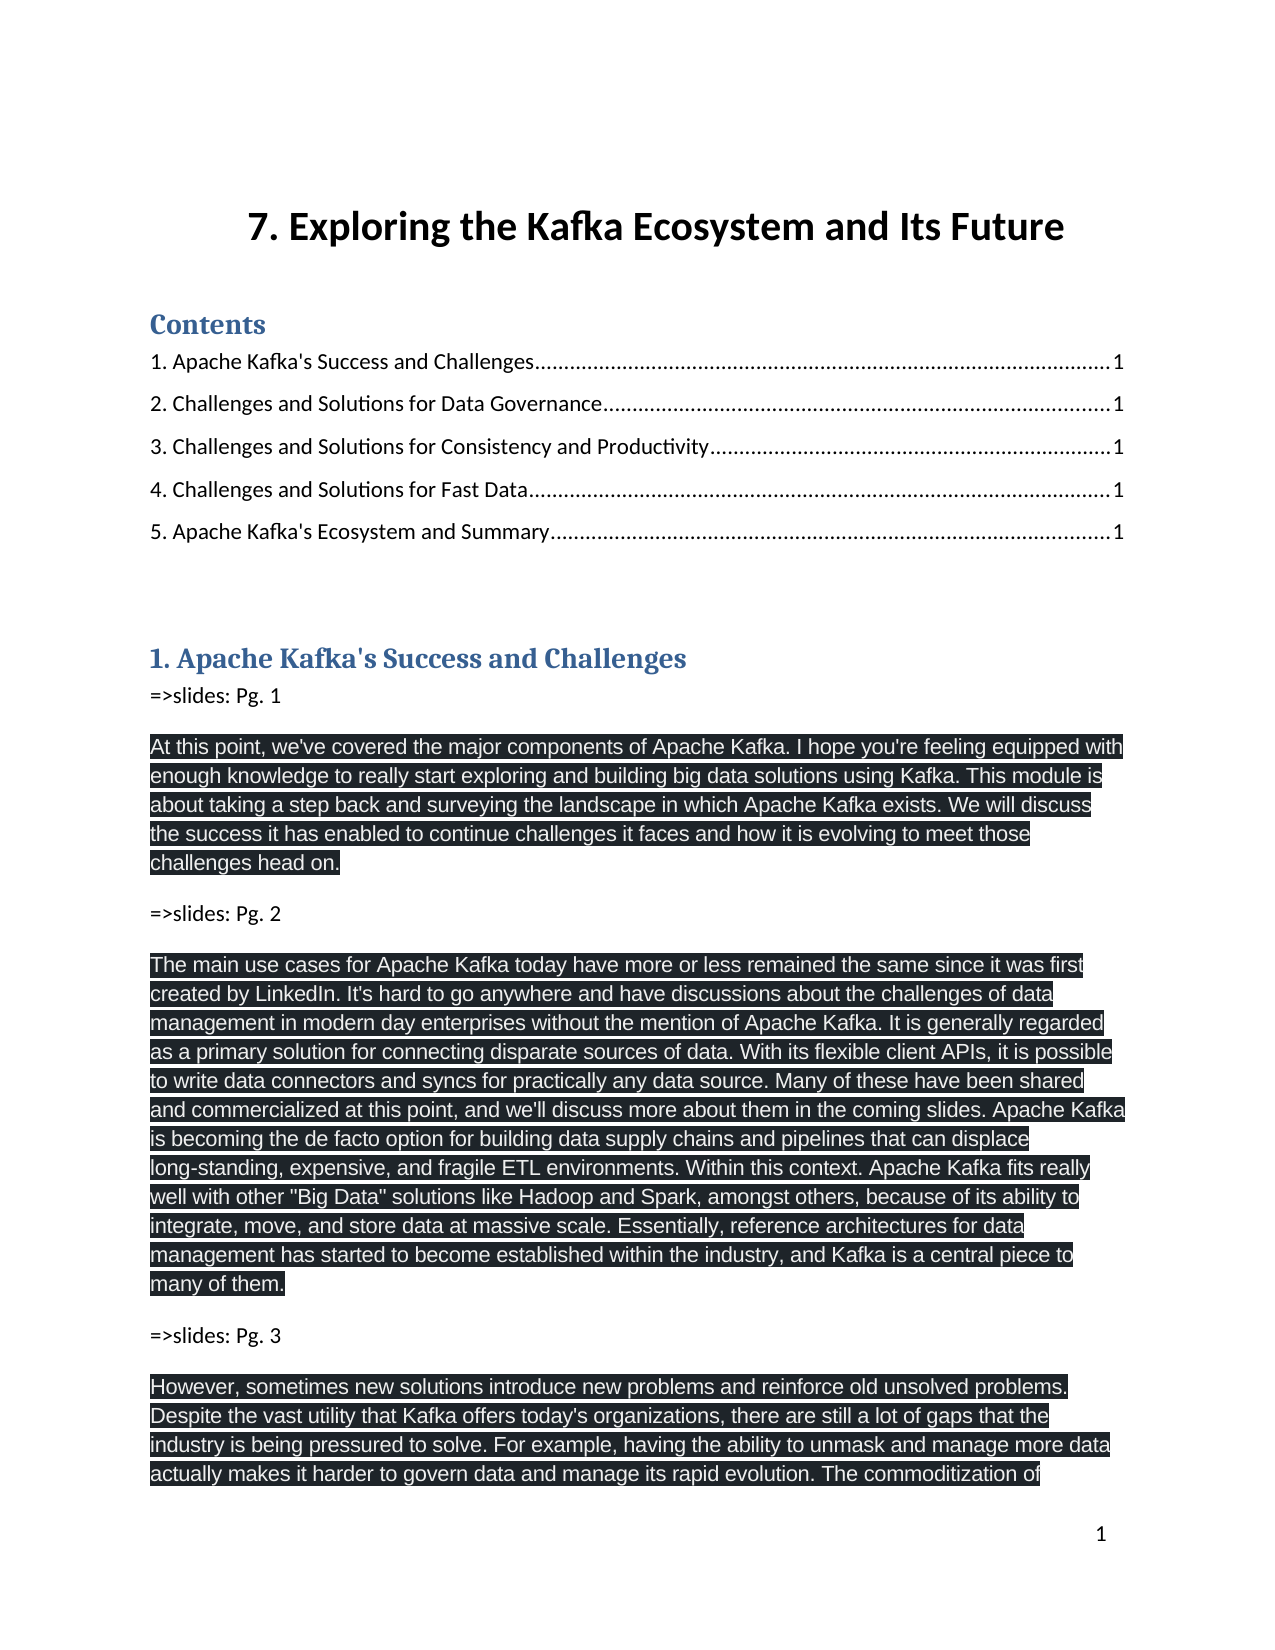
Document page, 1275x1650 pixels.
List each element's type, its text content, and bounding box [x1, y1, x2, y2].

text =>slides: Pg. 2 [150, 899, 1125, 927]
subtitle 1. Apache Kafka's Success and Challenges [150, 642, 1125, 676]
text The main use cases for Apache Kafka today have more or less remained the same since it was first created by LinkedIn. It's hard to go anywhere and have discussions about the challenges of data management in modern day enterprises without the mention of Apache Kafka. It is generally regarded as a primary solution for connecting disparate sources of data. With its flexible client APIs, it is possible to write data connectors and syncs for practically any data source. Many of these have been shared and commercialized at this point, and we'll discuss more about them in the coming slides. Apache Kafka is becoming the de facto option for building data supply chains and pipelines that can displace long-standing, expensive, and fragile ETL environments. Within this context. Apache Kafka fits really well with other "Big Data" solutions like Hadoop and Spark, amongst others, because of its ability to integrate, move, and store data at massive scale. Essentially, reference architectures for data management has started to become established within the industry, and Kafka is a central piece to many of them. [150, 952, 1125, 1097]
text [150, 1374, 1125, 1486]
text The main use cases for Apache Kafka today have more or less remained the same since it was first created by LinkedIn. It's hard to go anywhere and have discussions about the challenges of data management in modern day enterprises without the mention of Apache Kafka. It is generally regarded as a primary solution for connecting disparate sources of data. With its flexible client APIs, it is possible to write data connectors and syncs for practically any data source. Many of these have been shared and commercialized at this point, and we'll discuss more about them in the coming slides. Apache Kafka is becoming the de facto option for building data supply chains and pipelines that can displace long-standing, expensive, and fragile ETL environments. Within this context. Apache Kafka fits really well with other "Big Data" solutions like Hadoop and Spark, amongst others, because of its ability to integrate, move, and store data at massive scale. Essentially, reference architectures for data management has started to become established within the industry, and Kafka is a central piece to many of them. [150, 1122, 1125, 1296]
text =>slides: Pg. 1 [150, 681, 1125, 709]
text =>slides: Pg. 3 [150, 1321, 1125, 1349]
text At this point, we've covered the major components of Apache Kafka. I hope you're feeling equipped with enough knowledge to really start exploring and building big data solutions using Kafka. This module is about taking a step back and surveying the landscape in which Apache Kafka exists. We will discuss the success it has enabled to continue challenges it faces and how it is evolving to meet those challenges head on. [150, 734, 1125, 875]
subtitle 7. Exploring the Kafka Ecosystem and Its Future [187, 200, 1125, 251]
